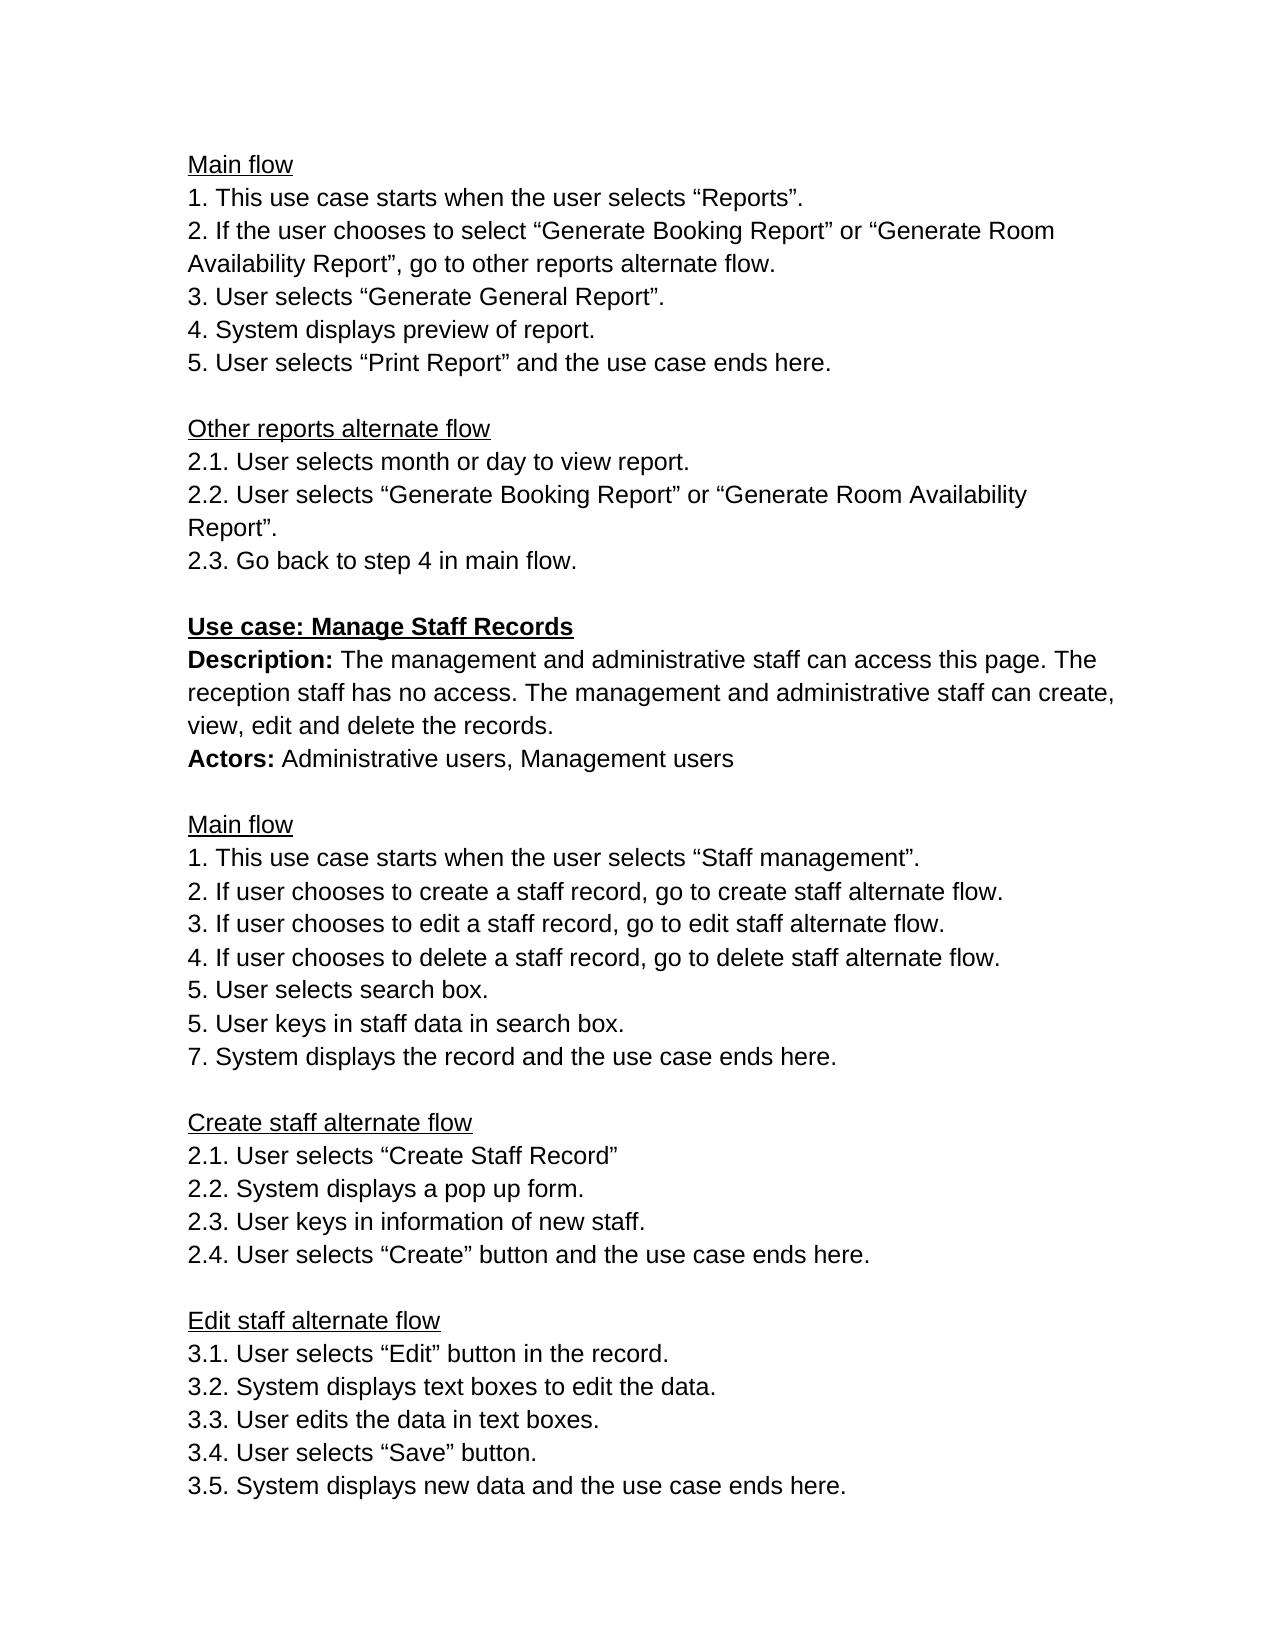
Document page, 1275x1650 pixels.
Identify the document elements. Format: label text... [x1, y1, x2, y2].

text Use case: Manage Staff Records Description: The management and administrative staff can access this page. The reception staff has no access. The management and administrative staff can create, view, edit and delete the records. [187, 612, 1125, 740]
text 3. User selects “Generate General Report”. [187, 282, 1125, 311]
text Edit staff alternate flow 3.1. User selects “Edit” button in the record. [187, 1306, 1125, 1367]
text 2.2. User selects “Generate Booking Report” or “Generate Room Availability Report”. [187, 480, 1125, 542]
text 4. System displays preview of report. [187, 315, 1125, 344]
text 3.4. User selects “Save” button. [187, 1438, 1125, 1467]
text 2. If user chooses to create a staff record, go to create staff alternate flow. [187, 876, 1125, 905]
text Main flow 1. This use case starts when the user selects “Reports”. [187, 150, 1125, 212]
text Actors: Administrative users, Management users [187, 744, 1125, 773]
text 3.5. System displays new data and the use case ends here. [187, 1471, 1125, 1499]
text 2.4. User selects “Create” button and the use case ends here. [187, 1240, 1125, 1268]
text Main flow 1. This use case starts when the user selects “Staff management”. [187, 810, 1125, 872]
text Create staff alternate flow 2.1. User selects “Create Staff Record” 2.2. System displays a pop up form. 2.3. User keys in information of new staff. [187, 1108, 1125, 1235]
text 2. If the user chooses to select “Generate Booking Report” or “Generate Room Availability Report”, go to other reports alternate flow. [187, 216, 1125, 278]
text 3.3. User edits the data in text boxes. [187, 1405, 1125, 1433]
text 2.3. Go back to step 4 in main flow. [187, 546, 1125, 575]
text 5. User selects “Print Report” and the use case ends here. [187, 348, 1125, 377]
text 3. If user chooses to edit a staff record, go to edit staff alternate flow. [187, 909, 1125, 938]
text 3.2. System displays text boxes to edit the data. [187, 1372, 1125, 1401]
text 5. User selects search box. [187, 976, 1125, 1004]
text 7. System displays the record and the use case ends here. [187, 1042, 1125, 1070]
text Other reports alternate flow [187, 414, 1125, 443]
text 4. If user chooses to delete a staff record, go to delete staff alternate flow. [187, 942, 1125, 971]
text 5. User keys in staff data in search box. [187, 1008, 1125, 1037]
text 2.1. User selects month or day to view report. [187, 447, 1125, 476]
